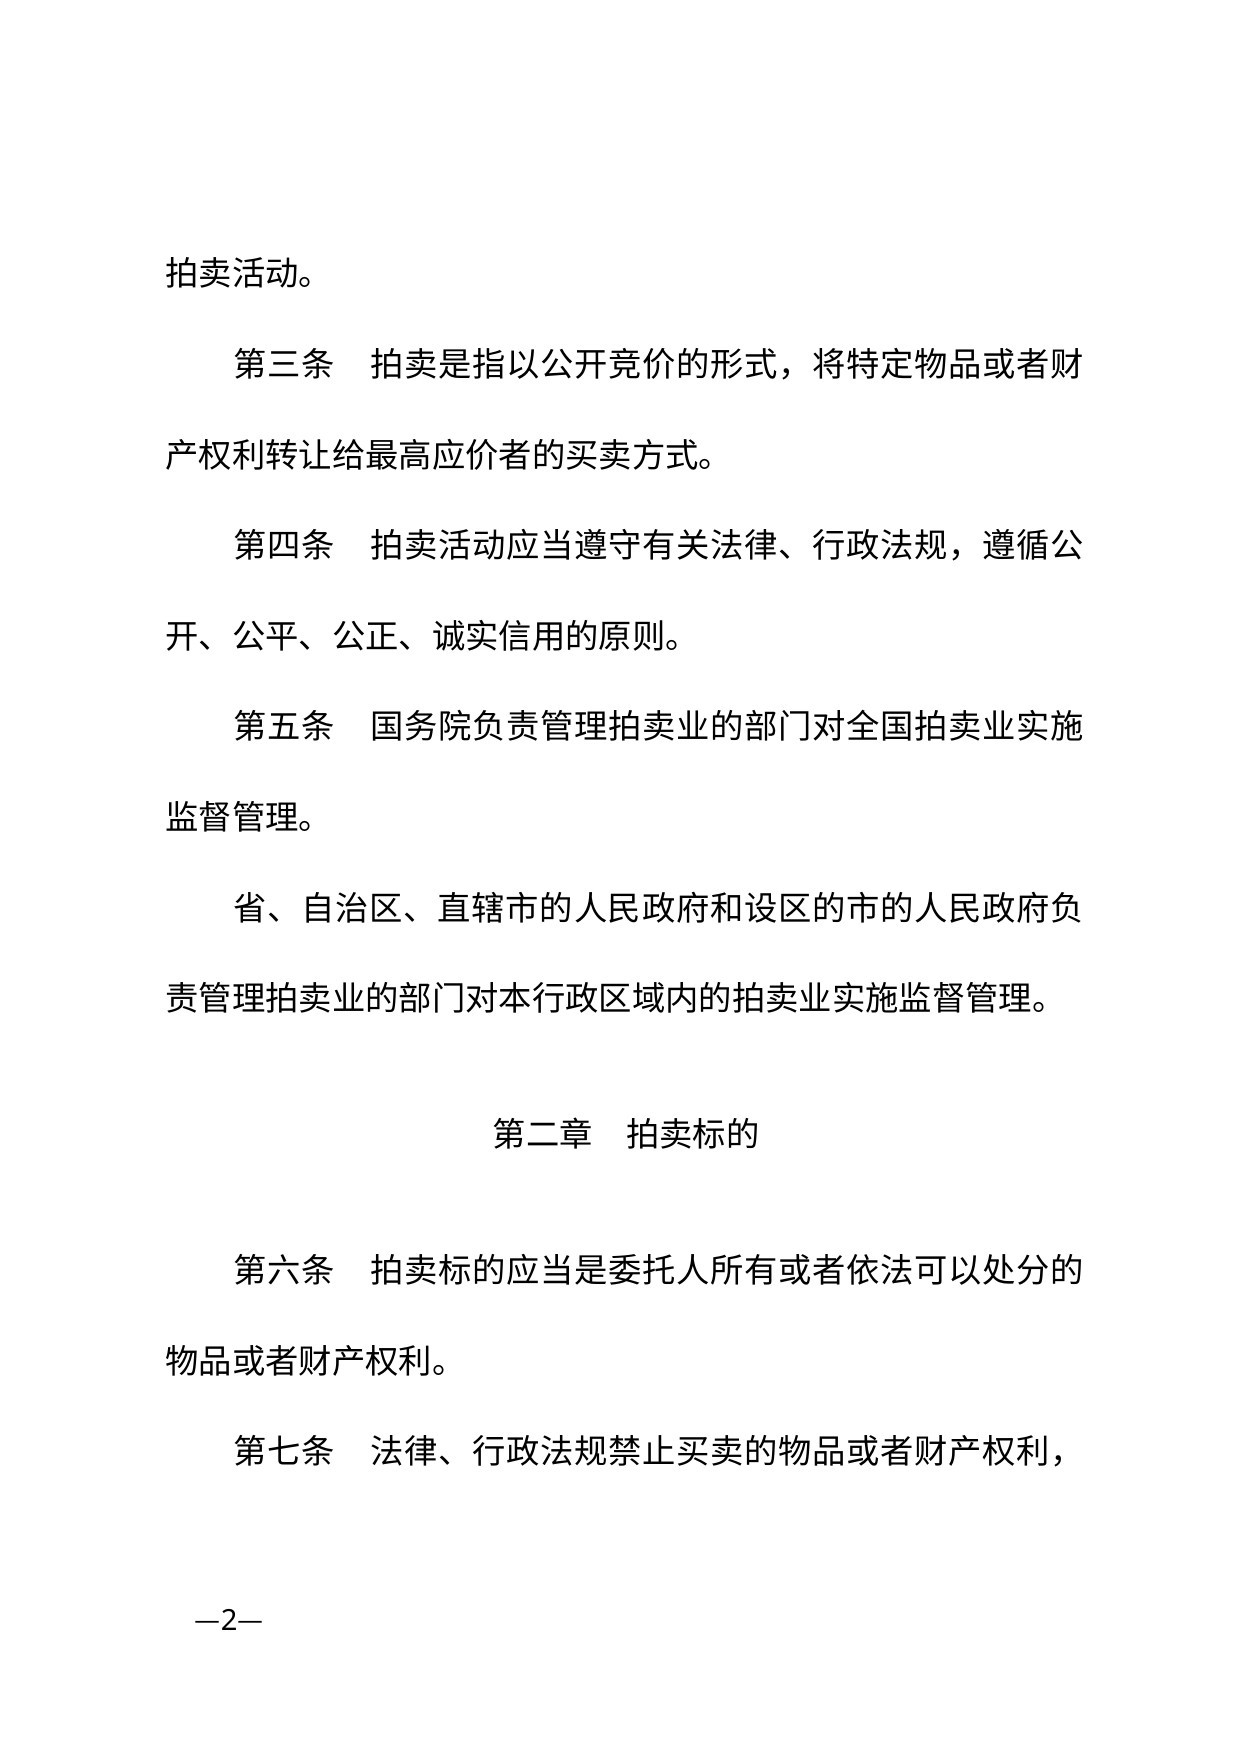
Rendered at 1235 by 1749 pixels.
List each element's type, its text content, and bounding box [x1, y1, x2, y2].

text 第四条 拍卖活动应当遵守有关法律、行政法规，遵循公开、公平、公正、诚实信用的原则。 [165, 498, 1087, 679]
text 第五条 国务院负责管理拍卖业的部门对全国拍卖业实施监督管理。 [165, 679, 1087, 860]
text 第三条 拍卖是指以公开竞价的形式，将特定物品或者财产权利转让给最高应价者的买卖方式。 [165, 317, 1087, 498]
text 省、自治区、直辖市的人民政府和设区的市的人民政府负责管理拍卖业的部门对本行政区域内的拍卖业实施监督管理。 [165, 860, 1087, 1042]
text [165, 1404, 1087, 1495]
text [165, 226, 1087, 317]
text 第六条 拍卖标的应当是委托人所有或者依法可以处分的物品或者财产权利。 [165, 1223, 1087, 1404]
text 第二章 拍卖标的 [165, 1087, 1087, 1177]
